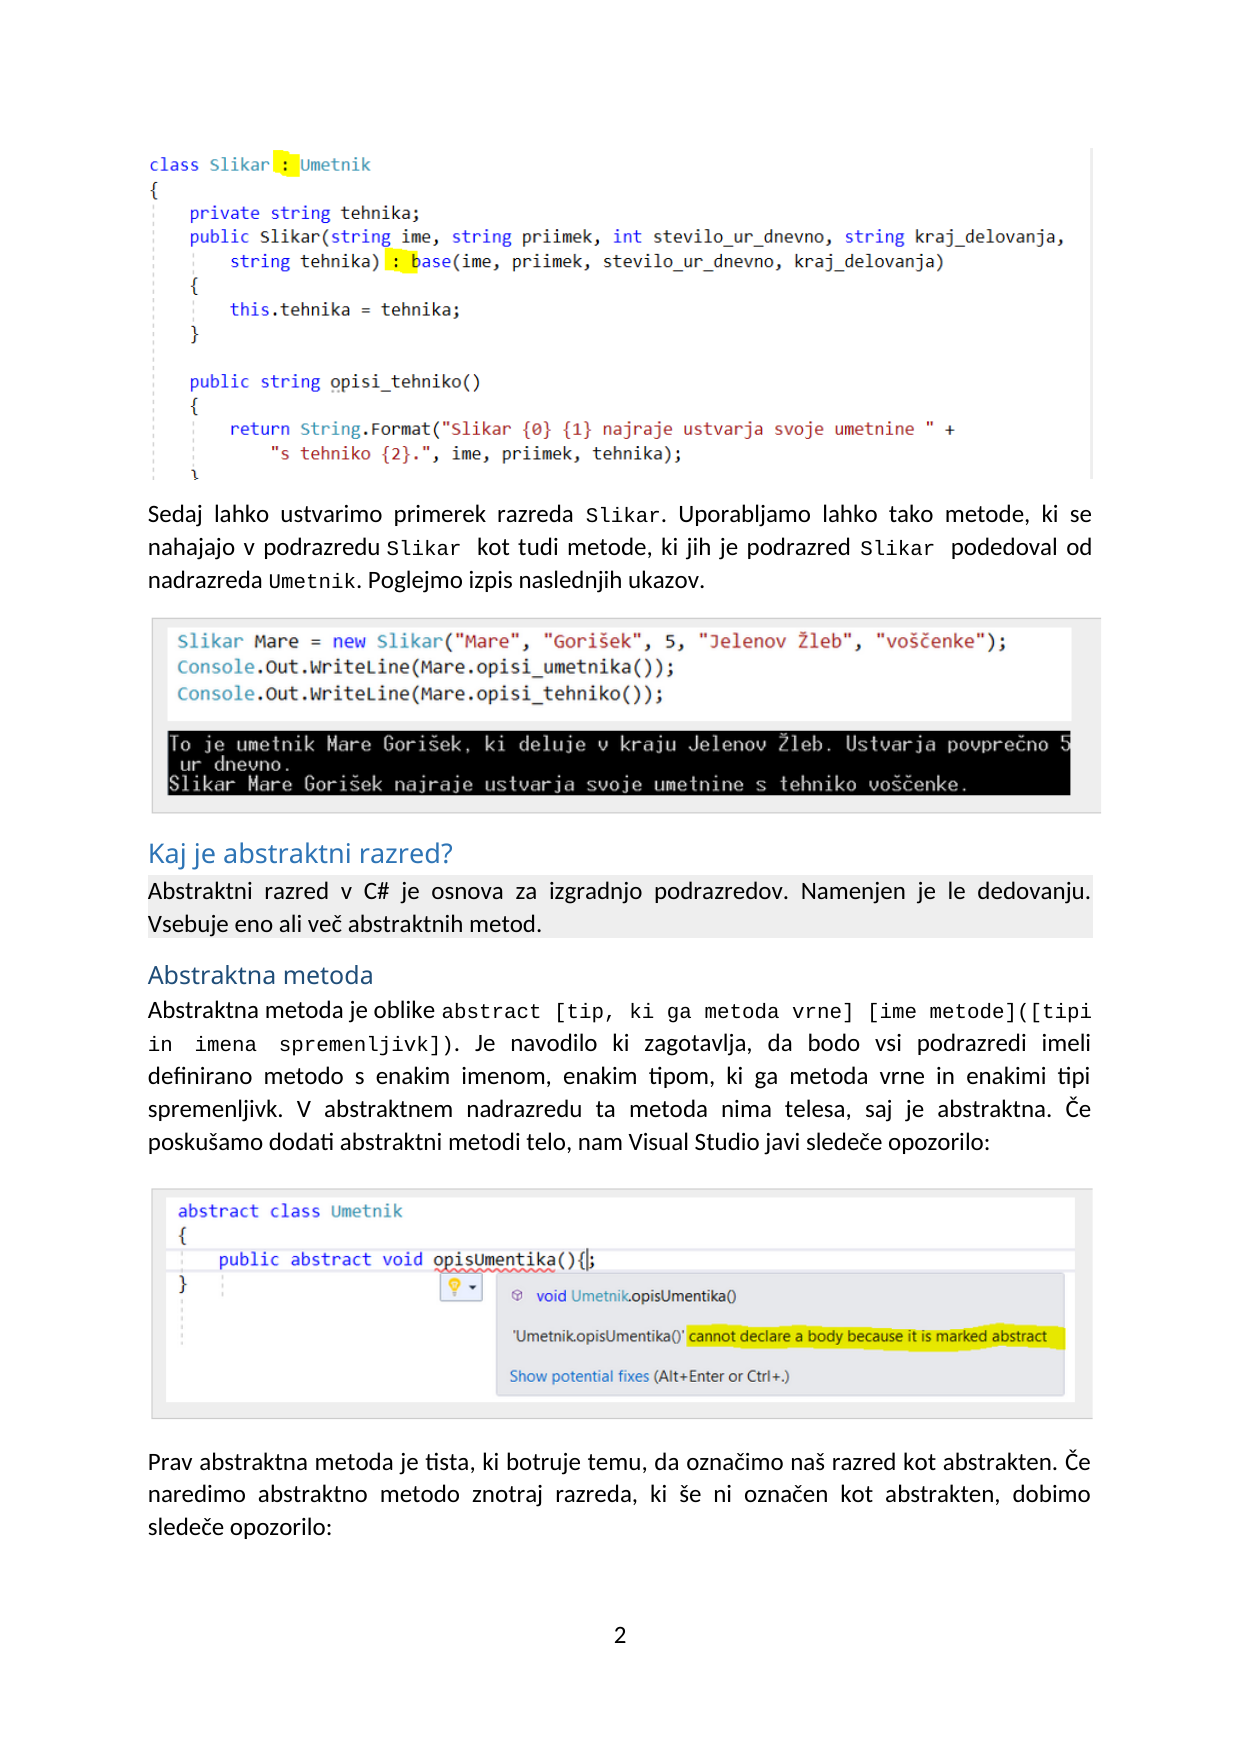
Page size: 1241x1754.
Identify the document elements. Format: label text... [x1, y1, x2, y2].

picture [147, 147, 1091, 480]
picture [147, 613, 1102, 816]
text Abstraktni razred v C# je osnova za izgradnjo podrazredov. Namenjen je le dedovanju. Vsebuje eno ali več abstraktnih metod. [148, 875, 1093, 938]
subtitle Abstraktna metoda [148, 957, 1093, 991]
text Sedaj lahko ustvarimo primerek razreda Slikar. Uporabljamo lahko tako metode, ki se nahajajo v podrazredu Slikar kot tudi metode, ki jih je podrazred Slikar podedoval od nadrazreda Umetnik. Poglejmo izpis naslednjih ukazov. [148, 498, 1093, 595]
subtitle Kaj je abstraktni razred? [148, 835, 1093, 872]
text Prav abstraktna metoda je tista, ki botruje temu, da označimo naš razred kot abstrakten. Če naredimo abstraktno metodo znotraj razreda, ki še ni označen kot abstrakten, dobimo sledeče opozorilo: [148, 1446, 1093, 1542]
text Abstraktna metoda je oblike abstract [tip, ki ga metoda vrne] [ime metode]([tipi in imena spremenljivk]). Je navodilo ki zagotavlja, da bodo vsi podrazredi imeli definirano metodo s enakim imenom, enakim tipom, ki ga metoda vrne in enakimi tipi spremenljivk. V abstraktnem nadrazredu ta metoda nima telesa, saj je abstraktna. Če poskušamo dodati abstraktni metodi telo, nam Visual Studio javi sledeče opozorilo: [148, 994, 1093, 1156]
picture [147, 1175, 1093, 1427]
